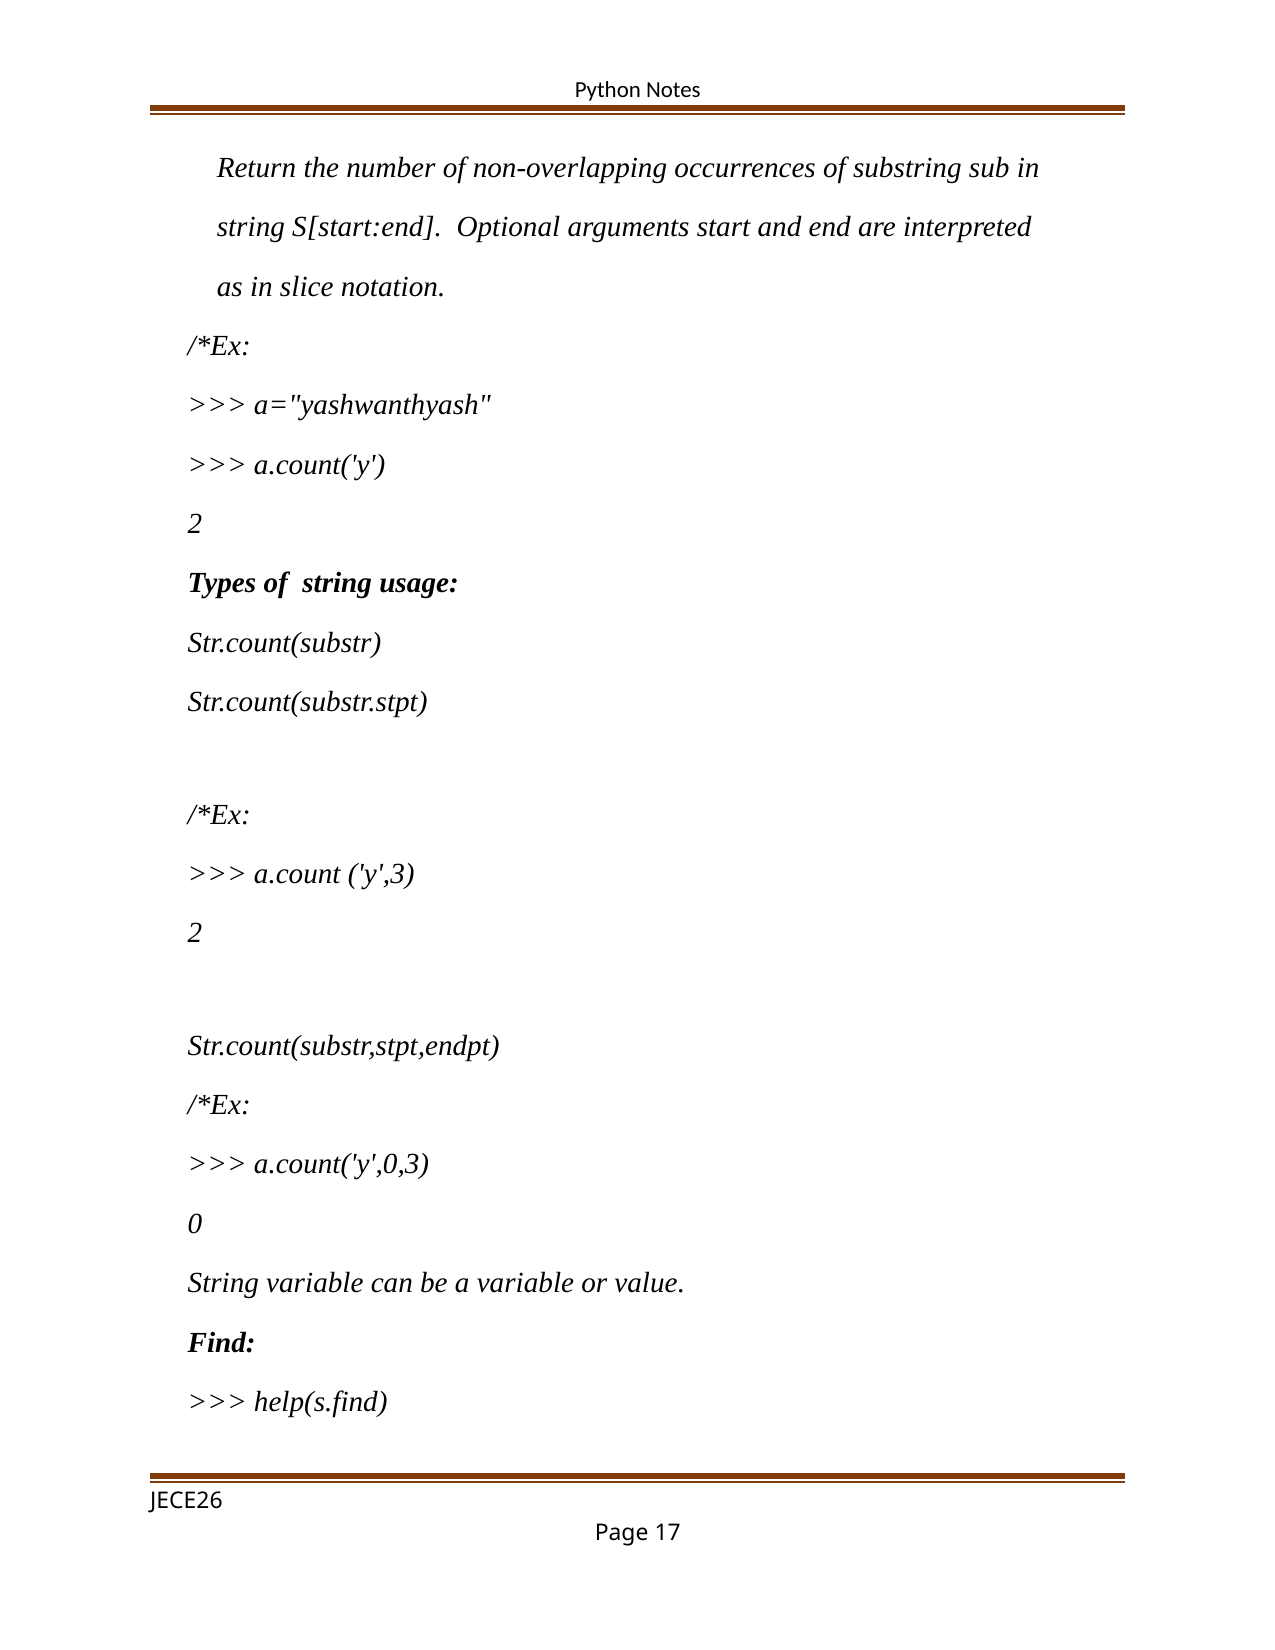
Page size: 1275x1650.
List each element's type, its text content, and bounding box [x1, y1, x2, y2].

text Return the number of non-overlapping occurrences of substring sub in [187, 150, 1125, 183]
text Find: [187, 1325, 1125, 1358]
text 2 [187, 916, 1125, 949]
text Str.count(substr.stpt) [187, 684, 1125, 718]
text Str.count(substr,stpt,endpt) [187, 1028, 1125, 1061]
text /*Ex: [187, 797, 1125, 830]
text >>> a="yashwanthyash" [187, 387, 1125, 421]
text 0 [187, 1206, 1125, 1239]
text as in slice notation. [187, 269, 1125, 302]
text 2 [187, 506, 1125, 540]
text /*Ex: [187, 1087, 1125, 1121]
text /*Ex: [187, 328, 1125, 362]
text Types of string usage: [187, 566, 1125, 599]
text string S[start:end]. Optional arguments start and end are interpreted [187, 209, 1125, 243]
text >>> a.count ('y',3) [187, 856, 1125, 890]
text Str.count(substr) [187, 625, 1125, 658]
text >>> a.count('y',0,3) [187, 1147, 1125, 1180]
text >>> help(s.find) [187, 1384, 1125, 1418]
text String variable can be a variable or value. [187, 1265, 1125, 1299]
text >>> a.count('y') [187, 447, 1125, 480]
